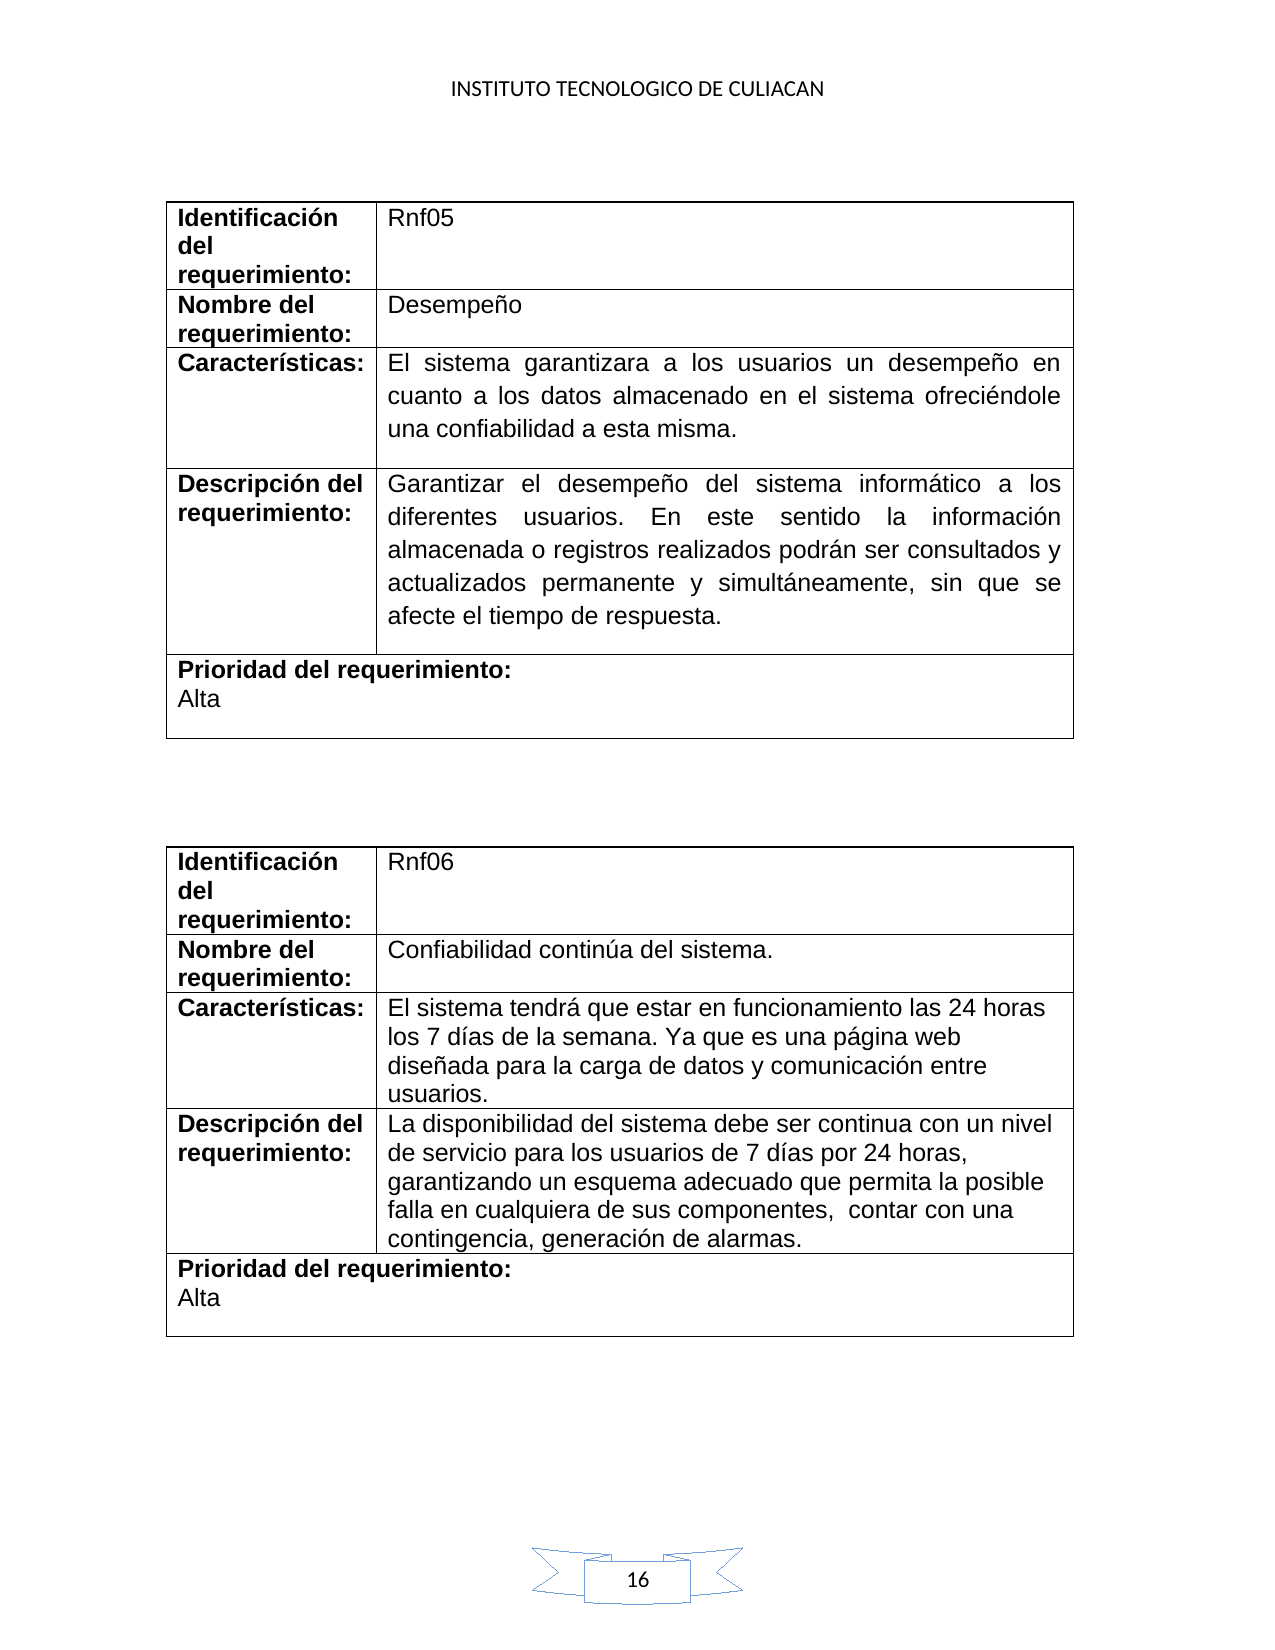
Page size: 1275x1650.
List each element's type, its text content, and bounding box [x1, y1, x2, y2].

table_cell Nombre del requerimiento: [167, 290, 376, 347]
table_header Rnf05 [377, 203, 1073, 289]
table_cell Descripción del requerimiento: [167, 1109, 376, 1253]
table_cell Desempeño [377, 290, 1073, 347]
table_cell Características: [167, 348, 376, 468]
table_cell Características: [167, 993, 376, 1108]
table_cell Confiabilidad continúa del sistema. [377, 935, 1073, 992]
table_header Rnf06 [377, 848, 1073, 934]
table_cell Nombre del requerimiento: [167, 935, 376, 992]
table_cell El sistema garantizara a los usuarios un desempeño en cuanto a los datos almacenado en el sistema ofreciéndole una confiabilidad a esta misma. [377, 348, 1073, 468]
table_cell Prioridad del requerimiento: Alta [167, 655, 1073, 738]
table_header Identificación del requerimiento: [167, 848, 376, 934]
table_header Identificación del requerimiento: [167, 203, 376, 289]
table_cell Descripción del requerimiento: [167, 469, 376, 654]
table_cell Garantizar el desempeño del sistema informático a los diferentes usuarios. En este sentido la información almacenada o registros realizados podrán ser consultados y actualizados permanente y simultáneamente, sin que se afecte el tiempo de respuesta. [377, 469, 1073, 654]
table_cell Prioridad del requerimiento: Alta [167, 1254, 1073, 1336]
table_cell La disponibilidad del sistema debe ser continua con un nivel de servicio para los usuarios de 7 días por 24 horas, garantizando un esquema adecuado que permita la posible falla en cualquiera de sus componentes, contar con una contingencia, generación de alarmas. [377, 1109, 1073, 1253]
table_cell El sistema tendrá que estar en funcionamiento las 24 horas los 7 días de la semana. Ya que es una página web diseñada para la carga de datos y comunicación entre usuarios. [377, 993, 1073, 1108]
